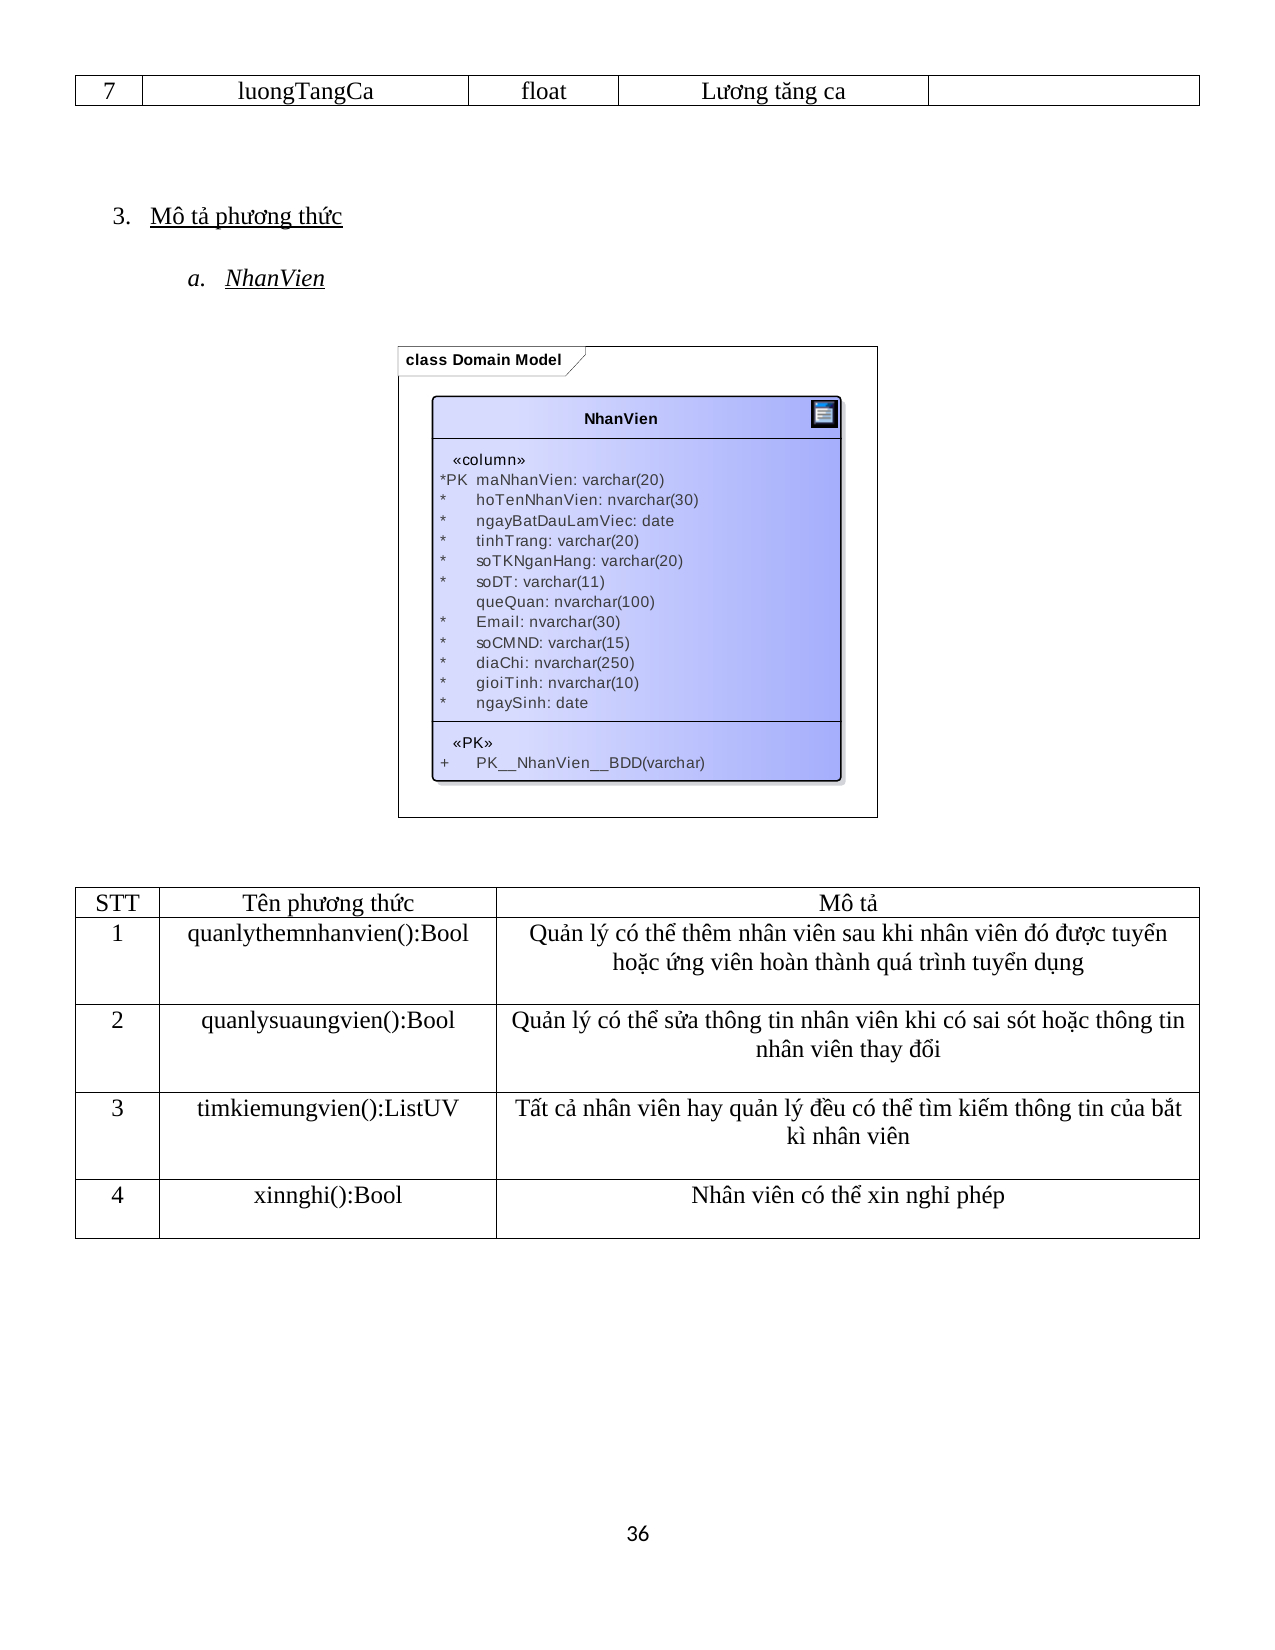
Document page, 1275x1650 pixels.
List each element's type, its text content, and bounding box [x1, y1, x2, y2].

table_cell 2 [76, 1005, 159, 1092]
table_cell Quản lý có thể sửa thông tin nhân viên khi có sai sót hoặc thông tin nhân viên thay đổi [497, 1005, 1199, 1092]
table_cell luongTangCa [143, 76, 468, 105]
table_cell 3 [76, 1093, 159, 1179]
table_cell Tất cả nhân viên hay quản lý đều có thể tìm kiếm thông tin của bắt kì nhân viên [497, 1093, 1199, 1179]
table_cell 1 [76, 918, 159, 1004]
table_header STT [76, 888, 159, 917]
table_cell Nhân viên có thể xin nghỉ phép [497, 1180, 1199, 1237]
table_cell quanlythemnhanvien():Bool [160, 918, 496, 1004]
table_header Mô tả [497, 888, 1199, 917]
table_header Tên phương thức [160, 888, 496, 917]
subtitle Mô tả phương thức [112, 201, 1200, 230]
table_cell 4 [76, 1180, 159, 1237]
table_cell Lương tăng ca [619, 76, 928, 105]
table_cell timkiemungvien():ListUV [160, 1093, 496, 1179]
table_cell [929, 76, 1199, 105]
table_cell 7 [76, 76, 142, 105]
table_cell xinnghi():Bool [160, 1180, 496, 1237]
subtitle NhanVien [187, 263, 1200, 292]
table_cell float [469, 76, 618, 105]
table_cell quanlysuaungvien():Bool [160, 1005, 496, 1092]
table_cell Quản lý có thể thêm nhân viên sau khi nhân viên đó được tuyển hoặc ứng viên hoàn thành quá trình tuyển dụng [497, 918, 1199, 1004]
